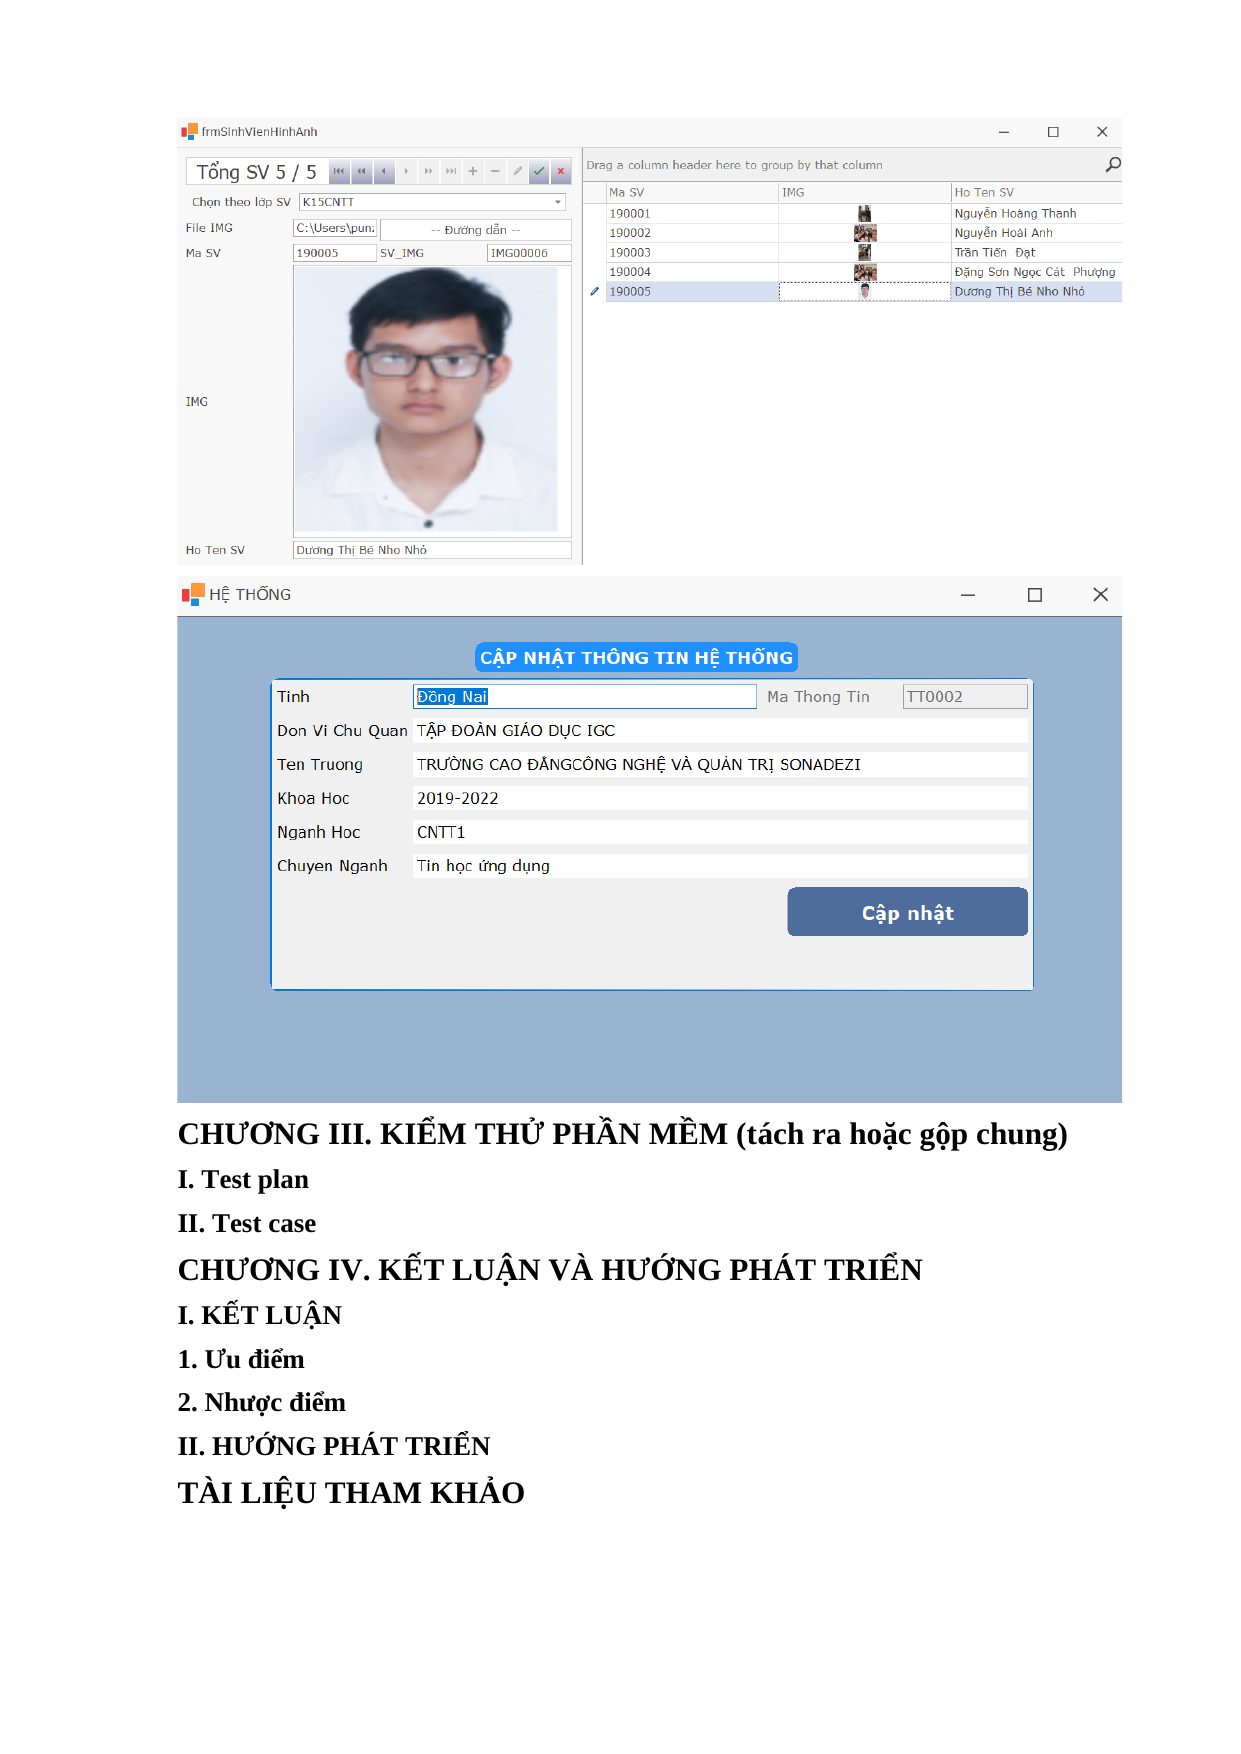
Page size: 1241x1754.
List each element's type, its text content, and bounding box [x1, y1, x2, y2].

text 2. Nhược điểm [177, 1387, 1122, 1418]
picture [177, 576, 1123, 1103]
text II. Test case [177, 1207, 1122, 1238]
text I. KẾT LUẬN [177, 1299, 1122, 1330]
text 1. Ưu điểm [177, 1343, 1122, 1374]
text II. HƯỚNG PHÁT TRIỂN [177, 1430, 1122, 1461]
picture [177, 118, 1123, 565]
text CHƯƠNG III. KIỂM THỬ PHẦN MỀM (tách ra hoặc gộp chung) [177, 1115, 1122, 1151]
text CHƯƠNG IV. KẾT LUẬN VÀ HƯỚNG PHÁT TRIỂN [177, 1251, 1122, 1287]
text I. Test plan [177, 1163, 1122, 1195]
text TÀI LIỆU THAM KHẢO [177, 1474, 1122, 1510]
